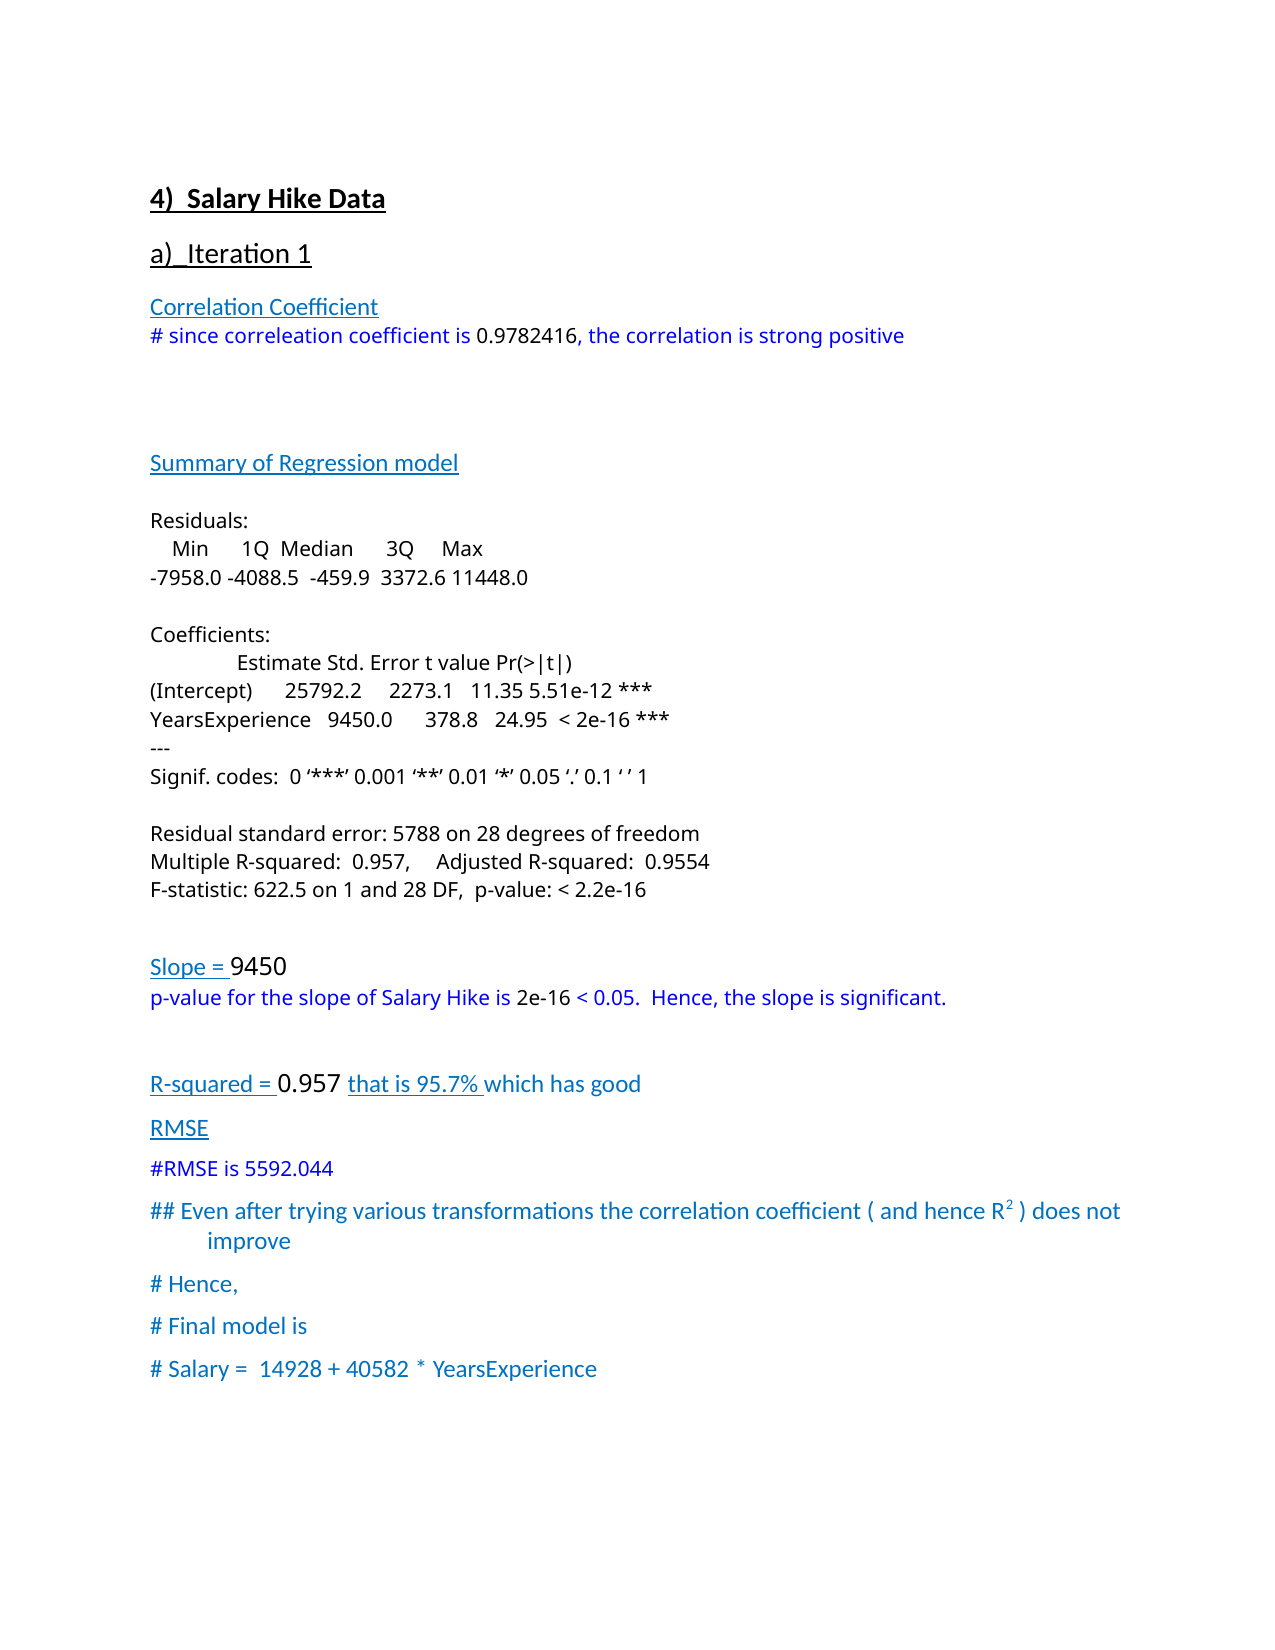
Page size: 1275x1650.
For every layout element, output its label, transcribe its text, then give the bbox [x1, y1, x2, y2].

text # since correleation coefficient is 0.9782416, the correlation is strong positive [150, 321, 1125, 350]
text F-statistic: 622.5 on 1 and 28 DF, p-value: < 2.2e-16 [150, 876, 1125, 904]
text # Final model is [150, 1311, 1125, 1341]
text p-value for the slope of Salary Hike is 2e-16 < 0.05. Hence, the slope is significant. [150, 983, 1125, 1012]
text Residual standard error: 5788 on 28 degrees of freedom [150, 819, 1125, 847]
text 4) Salary Hike Data [150, 181, 1125, 216]
text Correlation Coefficient [150, 291, 1125, 321]
text Signif. codes: 0 ‘***’ 0.001 ‘**’ 0.01 ‘*’ 0.05 ‘.’ 0.1 ‘ ’ 1 [150, 762, 1125, 790]
text Multiple R-squared: 0.957, Adjusted R-squared: 0.9554 [150, 847, 1125, 876]
text #RMSE is 5592.044 [150, 1154, 1125, 1183]
text YearsExperience 9450.0 378.8 24.95 < 2e-16 *** [150, 705, 1125, 733]
text R-squared = 0.957 that is 95.7% which has good [150, 1066, 1125, 1100]
text RMSE [150, 1112, 1125, 1143]
text a)_Iteration 1 [150, 236, 1125, 271]
text Residuals: [150, 506, 1125, 534]
text (Intercept) 25792.2 2273.1 11.35 5.51e-12 *** [150, 677, 1125, 705]
text Estimate Std. Error t value Pr(>|t|) [150, 648, 1125, 677]
text # Salary = 14928 + 40582 * YearsExperience [150, 1353, 1125, 1383]
text Summary of Regression model [150, 447, 1125, 477]
text Min 1Q Median 3Q Max [150, 534, 1125, 563]
text --- [150, 733, 1125, 762]
text ## Even after trying various transformations the correlation coefficient ( and hence R2 ) does not improve [150, 1195, 1125, 1256]
text Coefficients: [150, 620, 1125, 648]
text -7958.0 -4088.5 -459.9 3372.6 11448.0 [150, 563, 1125, 591]
text # Hence, [150, 1268, 1125, 1298]
text Slope = 9450 [150, 949, 1125, 983]
